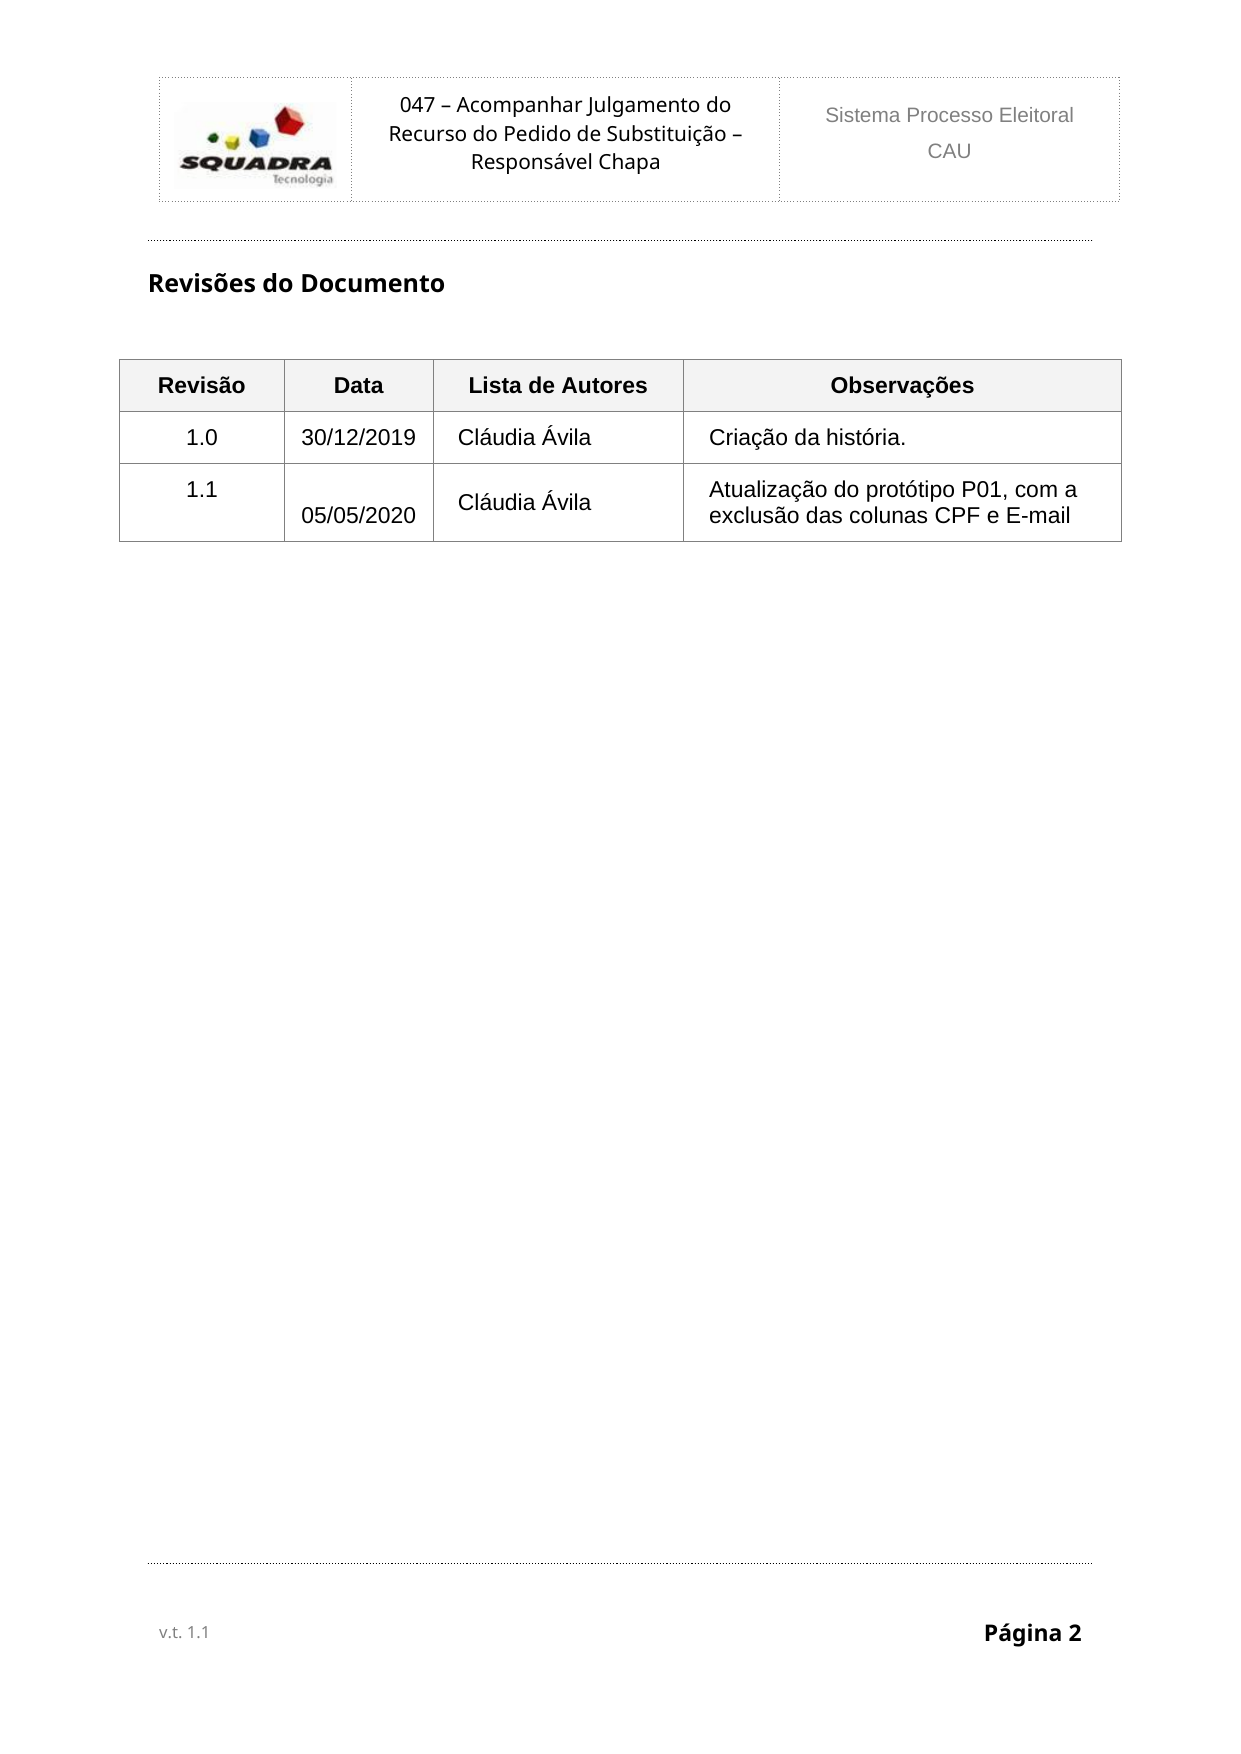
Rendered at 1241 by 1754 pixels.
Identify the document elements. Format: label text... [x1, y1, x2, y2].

table_cell 05/05/2020 [285, 464, 433, 541]
table_cell 1.0 [120, 412, 284, 463]
picture [174, 102, 337, 189]
table_cell 1.1 [120, 464, 284, 541]
table_cell Cláudia Ávila [434, 412, 683, 463]
table_header Revisão [120, 360, 284, 411]
table_cell Criação da história. [684, 412, 1121, 463]
table_cell Atualização do protótipo P01, com a exclusão das colunas CPF e E-mail [684, 464, 1121, 541]
text Revisões do Documento [148, 266, 1092, 300]
table_header Lista de Autores [434, 360, 683, 411]
table_header Data [285, 360, 433, 411]
table_header Observações [684, 360, 1121, 411]
table_cell 30/12/2019 [285, 412, 433, 463]
table_cell Cláudia Ávila [434, 464, 683, 541]
